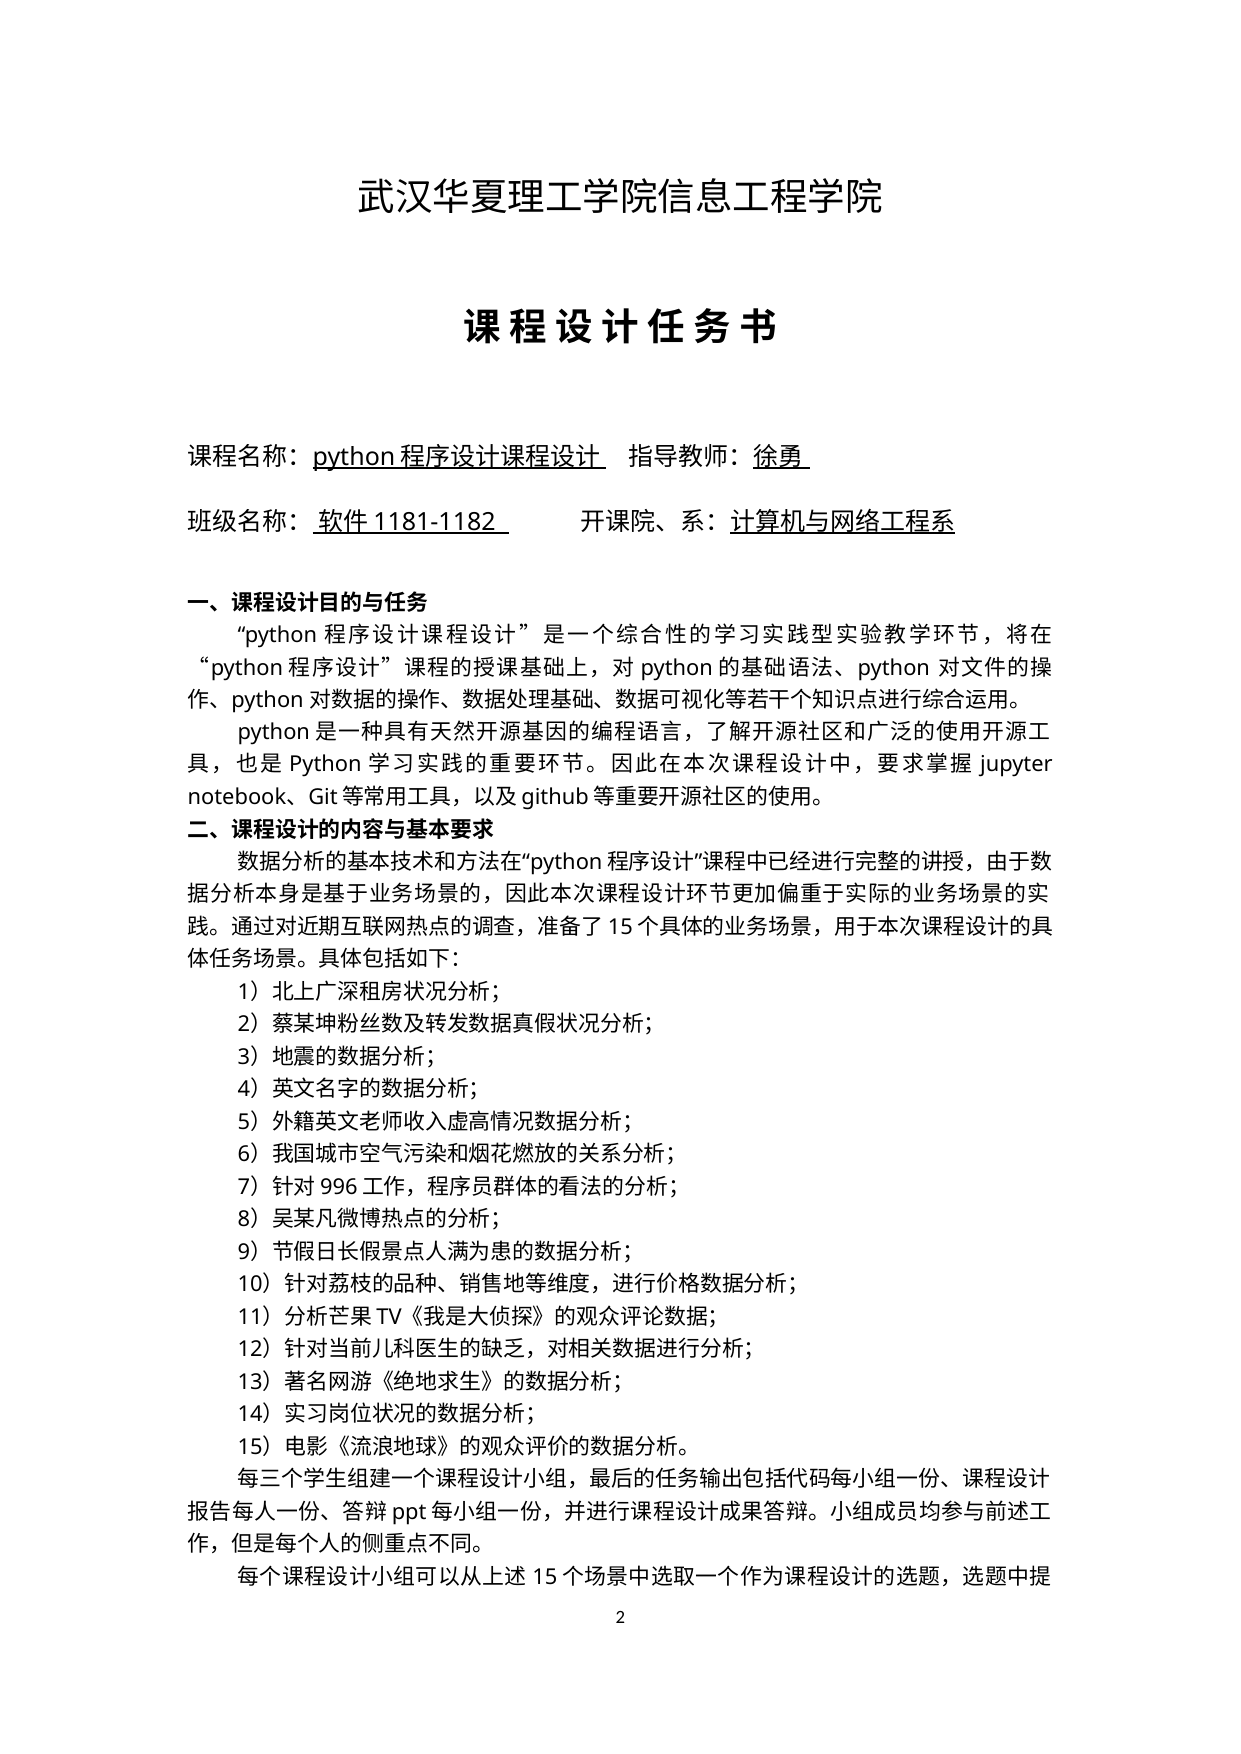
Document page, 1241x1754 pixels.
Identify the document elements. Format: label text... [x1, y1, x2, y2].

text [187, 1559, 1053, 1592]
list 针对荔枝的品种、销售地等维度，进行价格数据分析； [187, 1267, 1053, 1299]
list 地震的数据分析； [187, 1039, 1053, 1072]
list 英文名字的数据分析； [187, 1072, 1053, 1104]
text 班级名称： 软件1181-1182 开课院、系：计算机与网络工程系 [187, 487, 1053, 552]
list 北上广深租房状况分析； [187, 974, 1053, 1007]
text 二、课程设计的内容与基本要求 [187, 812, 1053, 844]
list 针对当前儿科医生的缺乏，对相关数据进行分析； [187, 1332, 1053, 1364]
list 著名网游《绝地求生》的数据分析； [187, 1364, 1053, 1397]
list 蔡某坤粉丝数及转发数据真假状况分析； [187, 1007, 1053, 1039]
list 外籍英文老师收入虚高情况数据分析； [187, 1104, 1053, 1137]
text 武汉华夏理工学院信息工程学院 [187, 162, 1053, 227]
text 一、课程设计目的与任务 [187, 584, 1053, 617]
text python是一种具有天然开源基因的编程语言，了解开源社区和广泛的使用开源工具，也是Python学习实践的重要环节。因此在本次课程设计中，要求掌握jupyter notebook、Git等常用工具，以及github等重要开源社区的使用。 [187, 714, 1053, 812]
list 针对996工作，程序员群体的看法的分析； [187, 1169, 1053, 1202]
text 数据分析的基本技术和方法在“python程序设计”课程中已经进行完整的讲授，由于数据分析本身是基于业务场景的，因此本次课程设计环节更加偏重于实际的业务场景的实践。通过对近期互联网热点的调查，准备了15个具体的业务场景，用于本次课程设计的具体任务场景。具体包括如下： [187, 844, 1053, 974]
text 课 程 设 计 任 务 书 [187, 292, 1053, 357]
list 节假日长假景点人满为患的数据分析； [187, 1234, 1053, 1267]
list 电影《流浪地球》的观众评价的数据分析。 [187, 1429, 1053, 1462]
list 分析芒果TV《我是大侦探》的观众评论数据； [187, 1299, 1053, 1332]
text “python程序设计课程设计”是一个综合性的学习实践型实验教学环节，将在“python程序设计”课程的授课基础上，对python的基础语法、python 对文件的操作、python 对数据的操作、数据处理基础、数据可视化等若干个知识点进行综合运用。 [187, 617, 1053, 714]
text 每三个学生组建一个课程设计小组，最后的任务输出包括代码每小组一份、课程设计报告每人一份、答辩ppt每小组一份，并进行课程设计成果答辩。小组成员均参与前述工作，但是每个人的侧重点不同。 [187, 1462, 1053, 1559]
list 实习岗位状况的数据分析； [187, 1397, 1053, 1429]
list 吴某凡微博热点的分析； [187, 1202, 1053, 1234]
text 课程名称：python程序设计课程设计 指导教师：徐勇 [187, 422, 1053, 487]
list 我国城市空气污染和烟花燃放的关系分析； [187, 1137, 1053, 1169]
